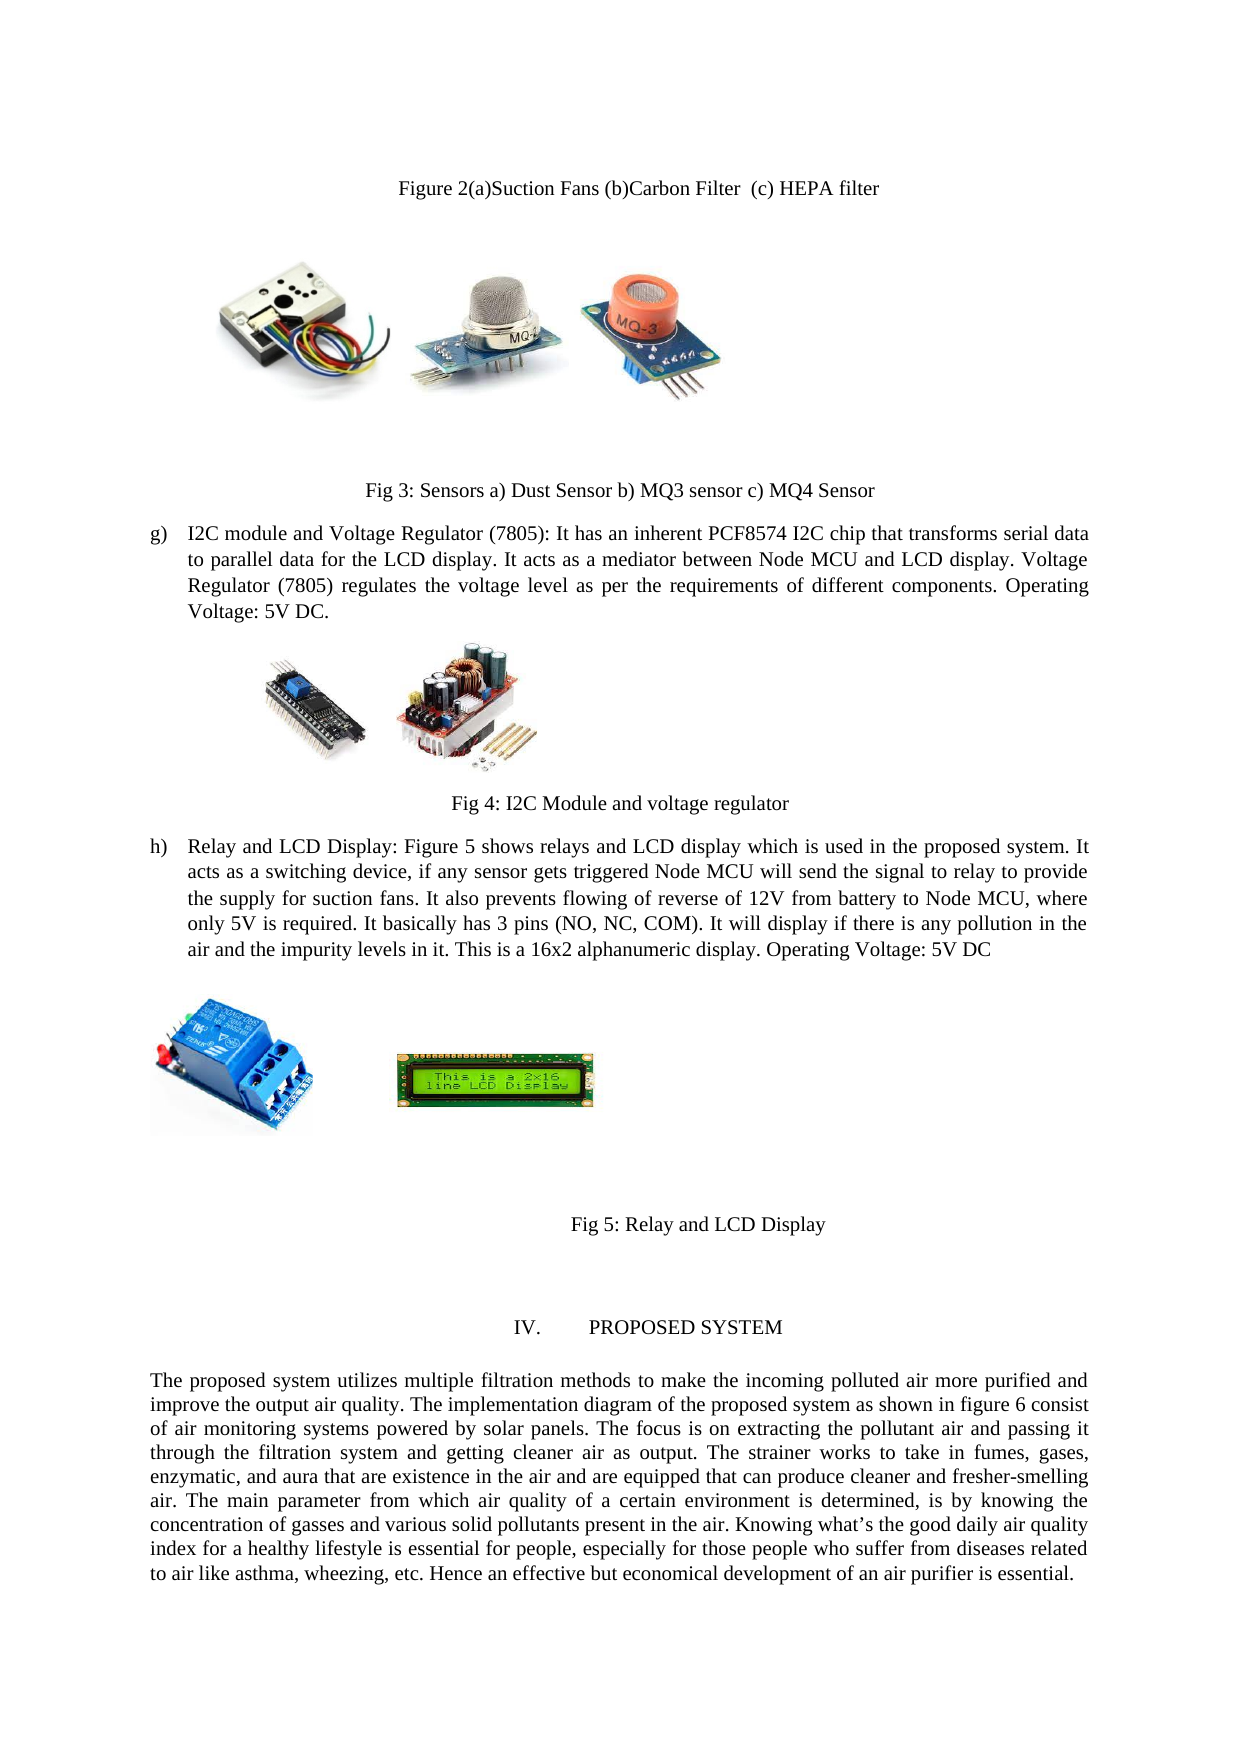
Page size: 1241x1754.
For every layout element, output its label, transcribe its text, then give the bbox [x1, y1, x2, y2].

picture [404, 255, 732, 420]
list Relay and LCD Display: Figure 5 shows relays and LCD display which is used in the proposed system. It acts as a switching device, if any sensor gets triggered Node MCU will send the signal to relay to provide the supply for suction fans. It also prevents flowing of reverse of 12V from battery to Node MCU, where only 5V is required. It basically has 3 pins (NO, NC, COM). It will display if there is any pollution in the air and the impurity levels in it. This is a 16x2 alphanumeric display. Operating Voltage: 5V DC [150, 833, 1090, 961]
picture [389, 1026, 608, 1136]
text Fig 5: Relay and LCD Display [150, 1211, 1090, 1236]
picture [247, 643, 378, 773]
list I2C module and Voltage Regulator (7805): It has an inherent PCF8574 I2C chip that transforms serial data to parallel data for the LCD display. It acts as a mediator between Node MCU and LCD display. Voltage Regulator (7805) regulates the voltage level as per the requirements of different components. Operating Voltage: 5V DC. [150, 521, 1090, 623]
picture [396, 641, 542, 773]
picture [215, 255, 392, 408]
text Figure 2(a)Suction Fans (b)Carbon Filter (c) HEPA filter [187, 150, 1090, 200]
picture [150, 994, 313, 1136]
list PROPOSED SYSTEM [206, 1315, 1090, 1339]
text The proposed system utilizes multiple filtration methods to make the incoming polluted air more purified and improve the output air quality. The implementation diagram of the proposed system as shown in figure 6 consist of air monitoring systems powered by solar panels. The focus is on extracting the pollutant air and passing it through the filtration system and getting cleaner air as output. The strainer works to take in fumes, gases, enzymatic, and aura that are existence in the air and are equipped that can produce cleaner and fresher-smelling air. The main parameter from which air quality of a certain environment is determined, is by knowing the concentration of gasses and various solid pollutants present in the air. Knowing what’s the good daily air quality index for a healthy lifestyle is essential for people, especially for those people who suffer from diseases related to air like asthma, wheezing, etc. Hence an effective but economical development of an air purifier is essential. [150, 1368, 1090, 1584]
text Fig 4: I2C Module and voltage regulator [150, 791, 1090, 815]
text Fig 3: Sensors a) Dust Sensor b) MQ3 sensor c) MQ4 Sensor [150, 478, 1090, 502]
